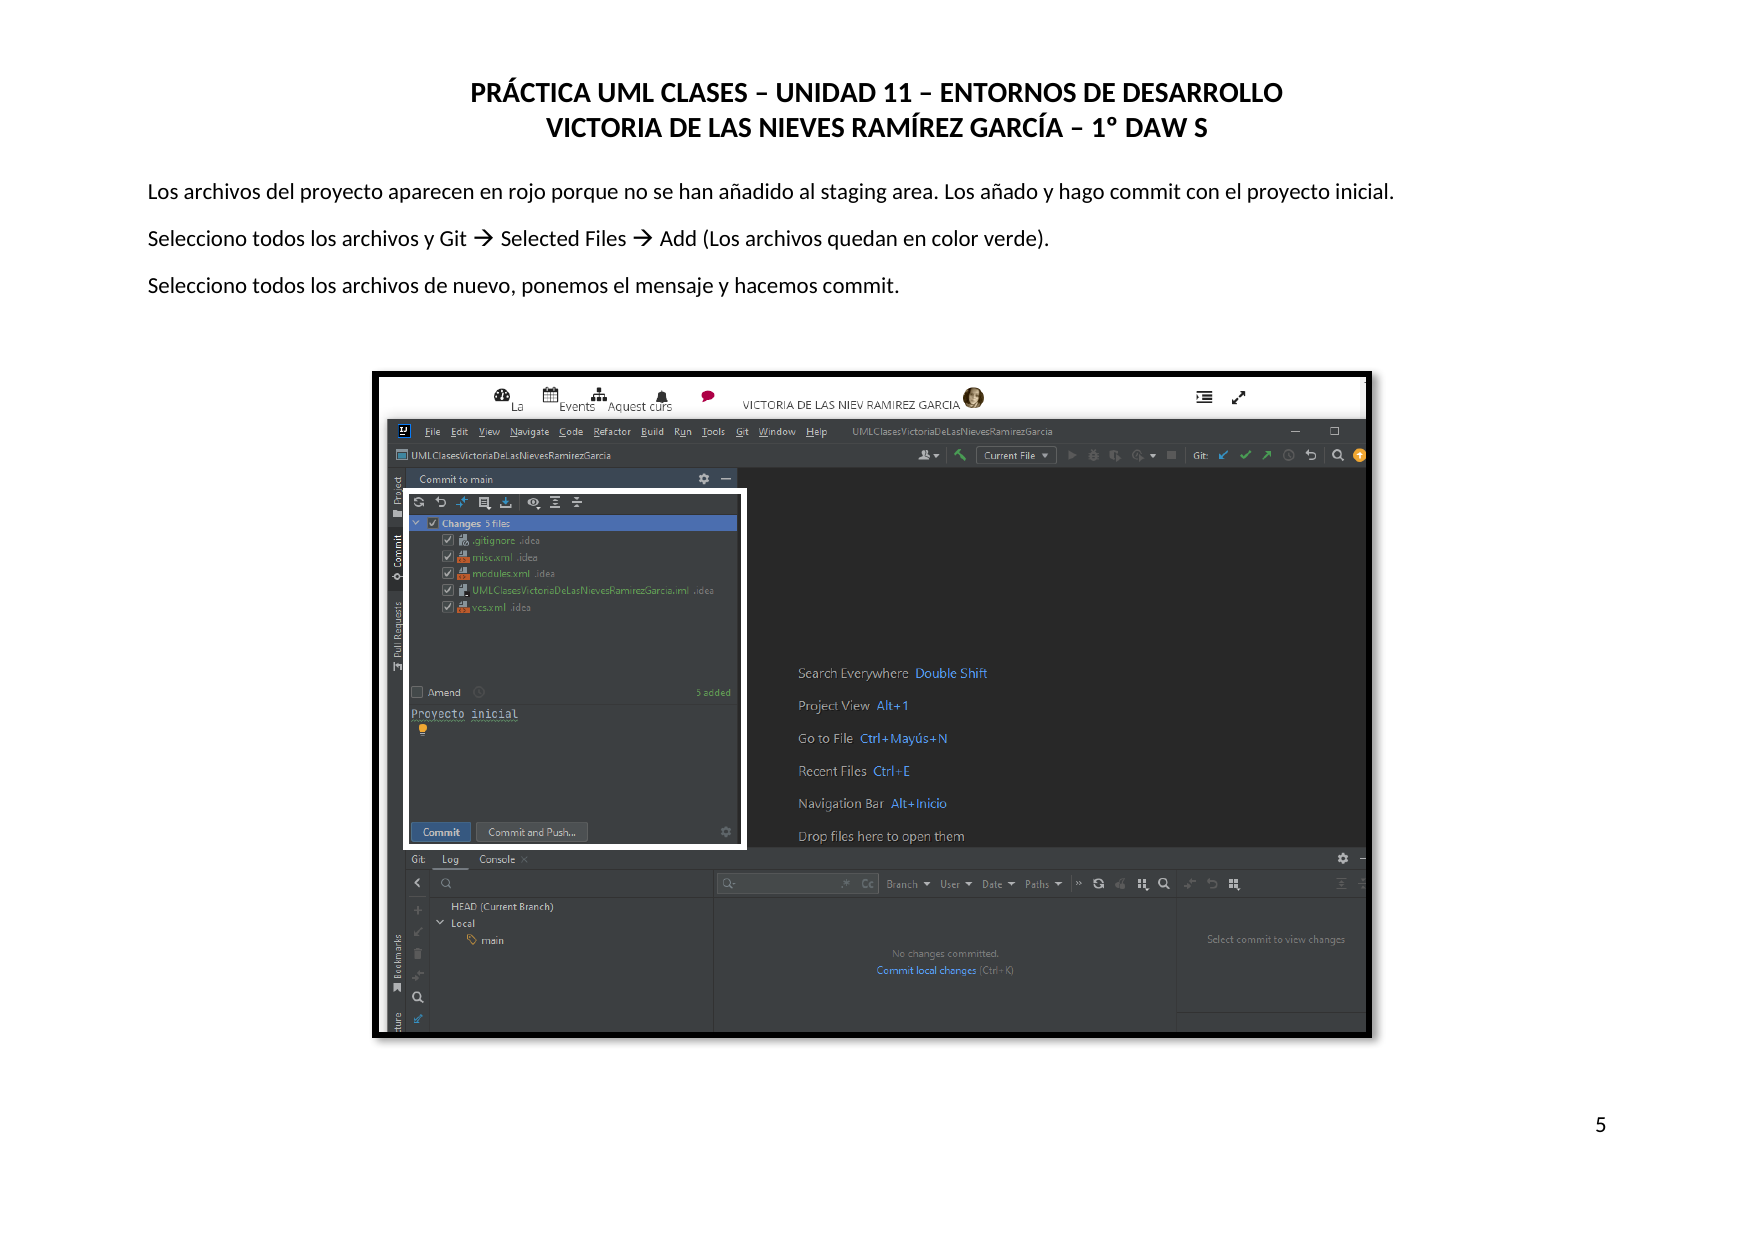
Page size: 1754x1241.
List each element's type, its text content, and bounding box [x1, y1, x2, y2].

text Selecciono todos los archivos de nuevo, ponemos el mensaje y hacemos commit. [148, 271, 1606, 299]
text Selecciono todos los archivos y Git Selected Files Add (Los archivos quedan en color verde). [148, 224, 1606, 252]
text Los archivos del proyecto aparecen en rojo porque no se han añadido al staging area. Los añado y hago commit con el proyecto inicial. [148, 177, 1606, 205]
